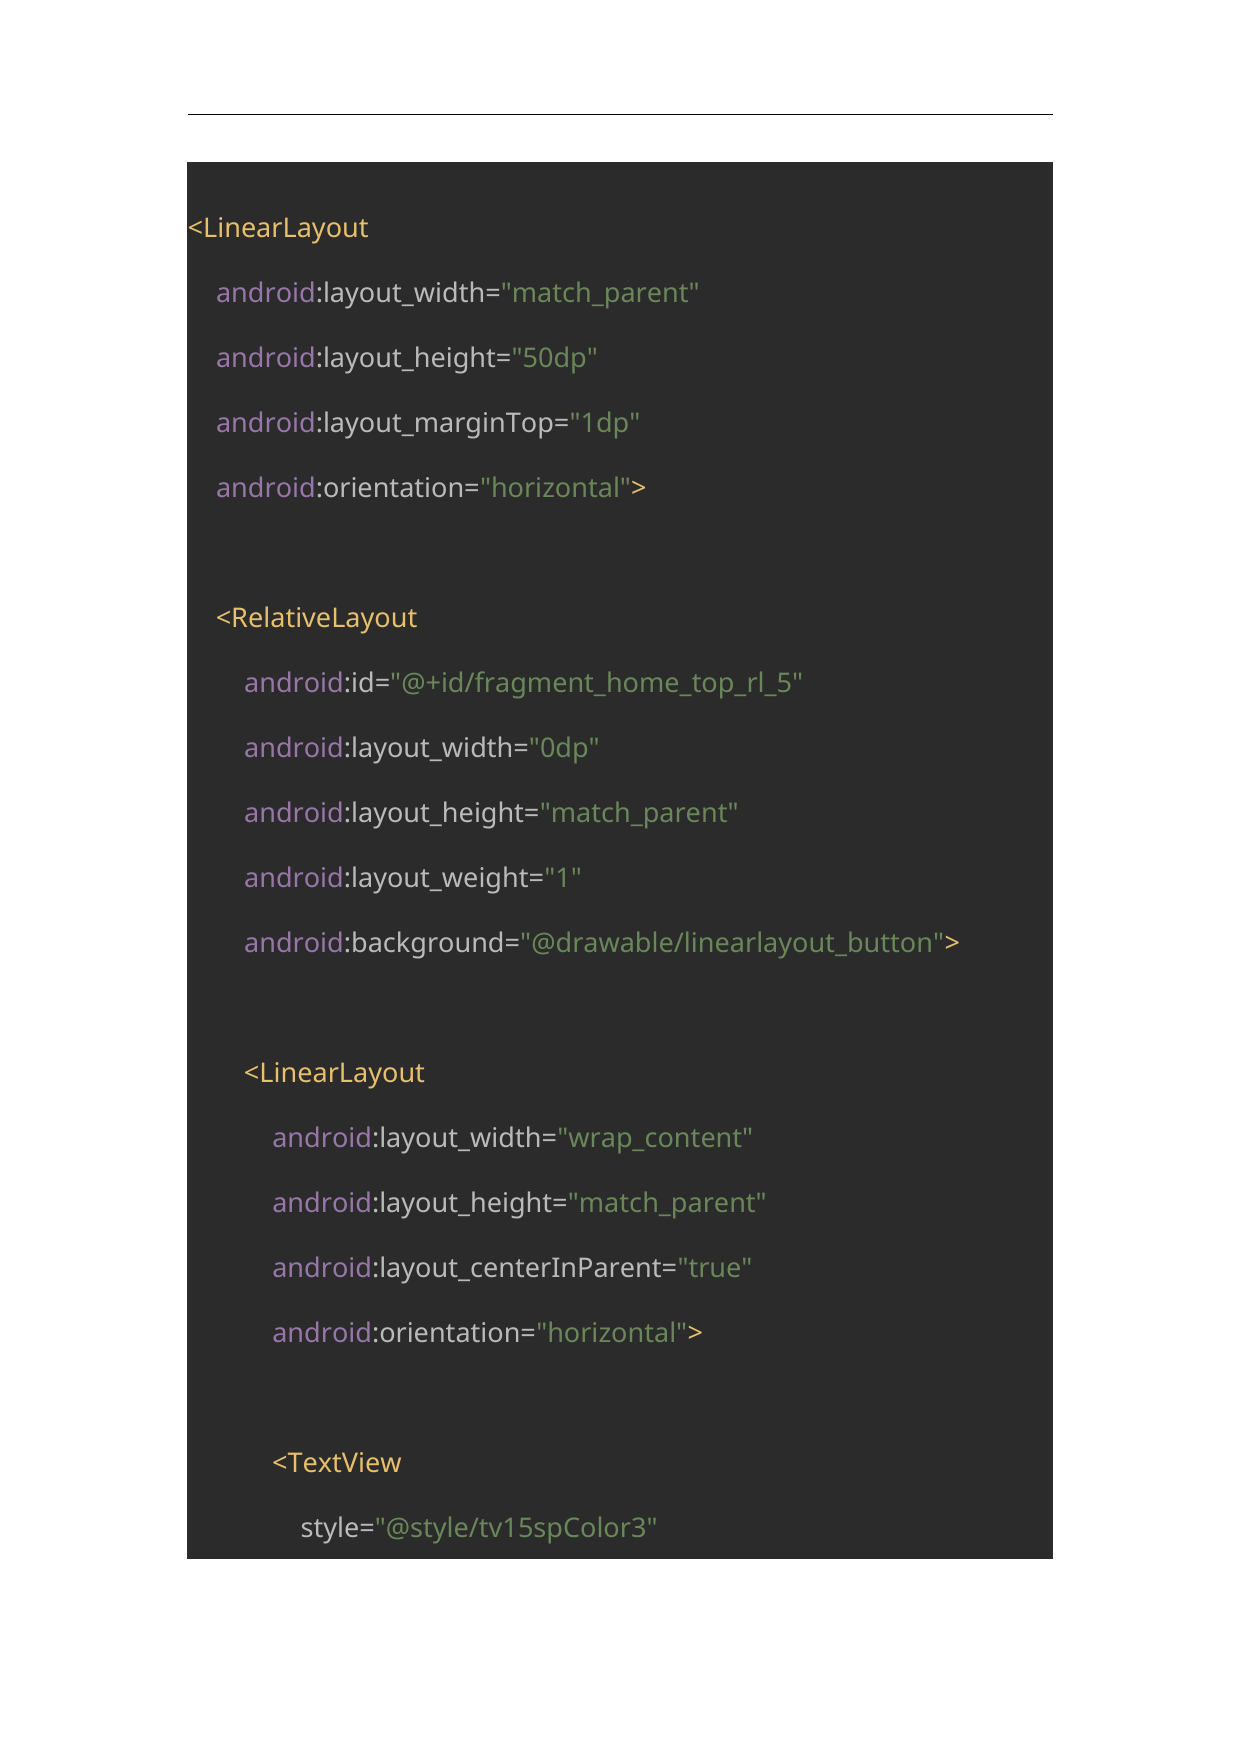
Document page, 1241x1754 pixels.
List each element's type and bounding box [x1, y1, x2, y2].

text [187, 194, 1053, 1559]
